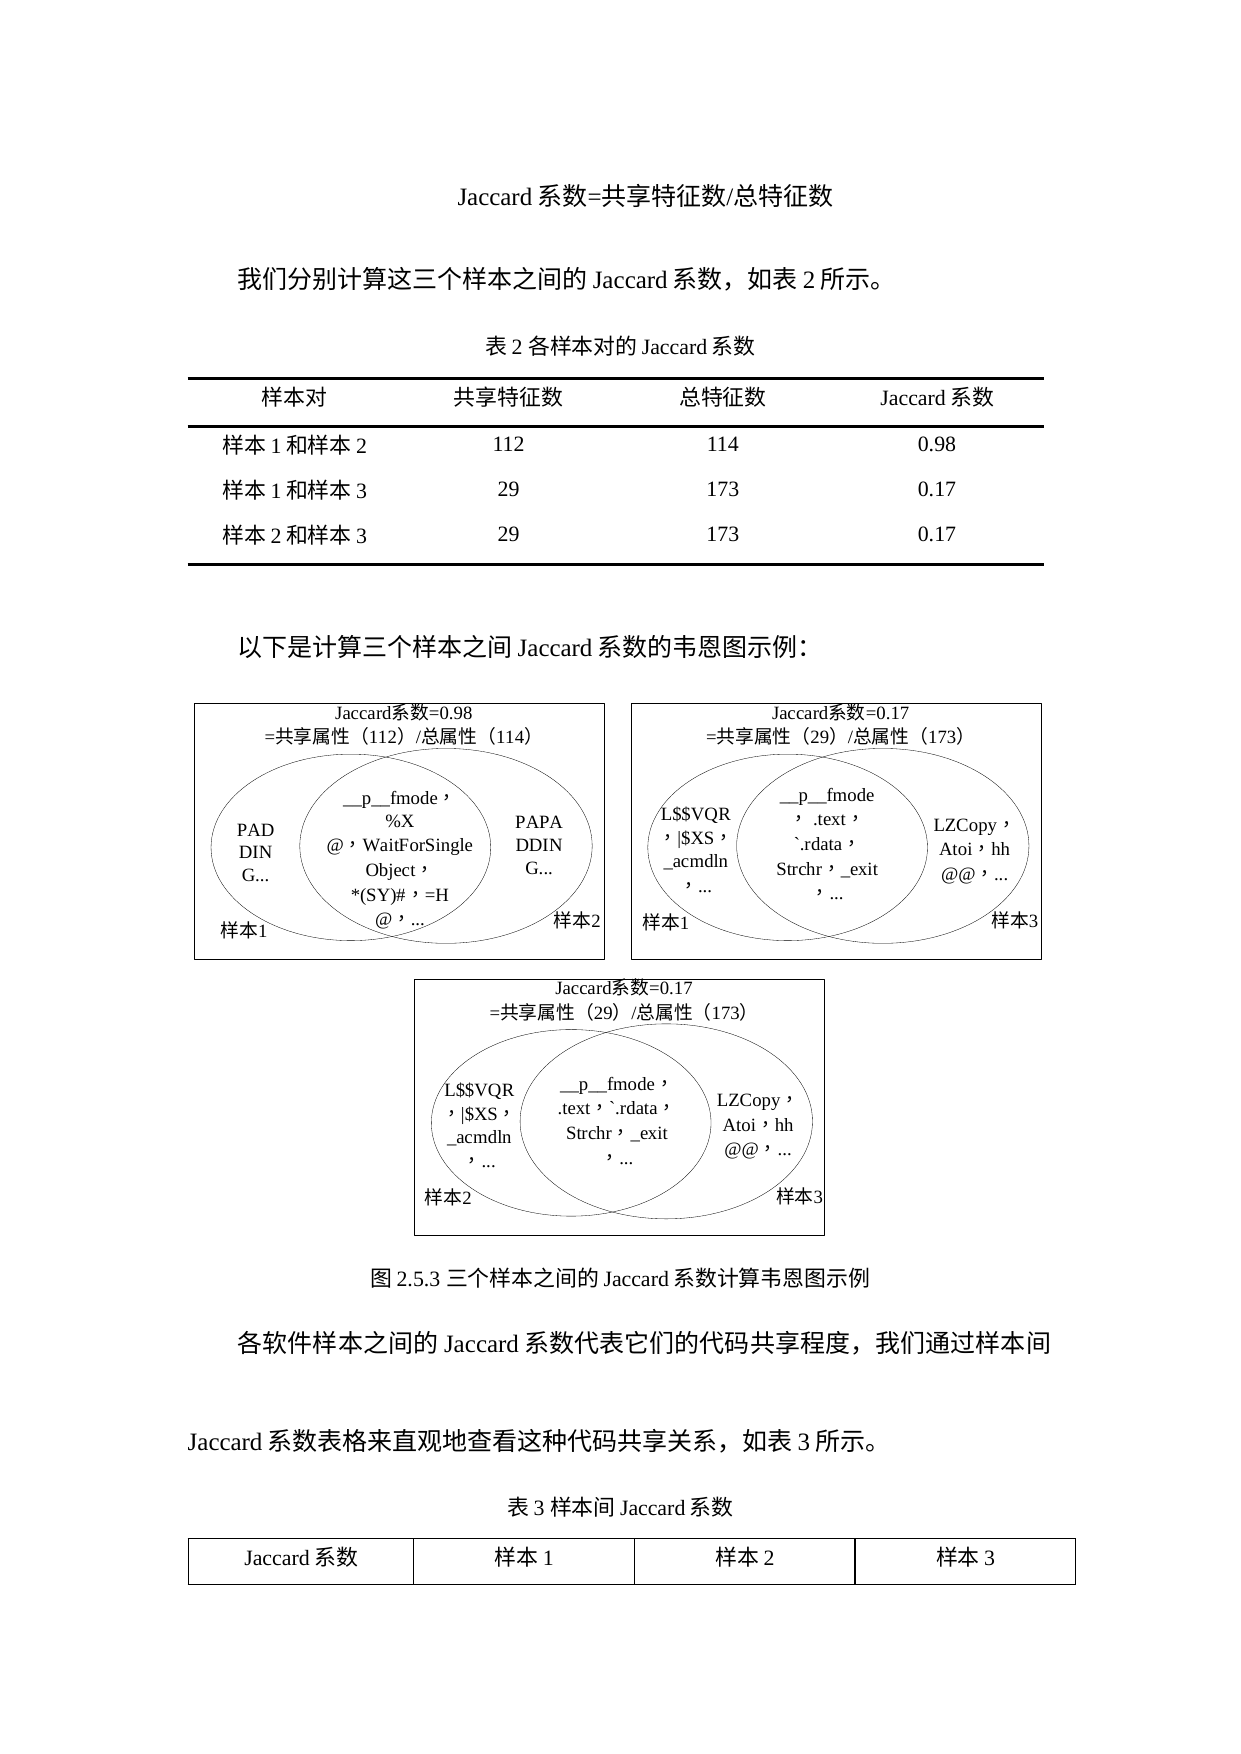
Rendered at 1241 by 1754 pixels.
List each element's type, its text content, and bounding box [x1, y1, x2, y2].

table_cell 0.98 [830, 428, 1044, 473]
text 各软件样本之间的Jaccard系数代表它们的代码共享程度，我们通过样本间Jaccard系数表格来直观地查看这种代码共享关系，如表3所示。 [187, 1309, 1053, 1472]
table_cell 样本1和样本3 [188, 473, 401, 518]
table_cell 29 [401, 518, 615, 563]
text 我们分别计算这三个样本之间的Jaccard系数，如表2所示。 [187, 245, 1053, 310]
table_header Jaccard系数 [189, 1539, 413, 1584]
text Jaccard系数=共享特征数/总特征数 [187, 162, 1053, 227]
table_cell 0.17 [830, 473, 1044, 518]
table_cell 0.17 [830, 518, 1044, 563]
table_header Jaccard系数 [830, 380, 1044, 425]
text 表3 样本间Jaccard系数 [187, 1490, 1053, 1522]
table_header 总特征数 [615, 380, 830, 425]
table_cell 样本2和样本3 [188, 518, 401, 563]
text 以下是计算三个样本之间Jaccard系数的韦恩图示例： [187, 613, 1053, 678]
text 图2.5.3 三个样本之间的Jaccard系数计算韦恩图示例 [187, 1261, 1053, 1293]
table_header 样本对 [188, 380, 401, 425]
table_cell 114 [615, 428, 830, 473]
table_header 样本3 [856, 1539, 1075, 1584]
table_cell 29 [401, 473, 615, 518]
table_header 共享特征数 [401, 380, 615, 425]
table_cell 173 [615, 518, 830, 563]
text 表2 各样本对的Jaccard系数 [187, 328, 1053, 361]
table_cell 样本1和样本2 [188, 428, 401, 473]
table_cell 173 [615, 473, 830, 518]
table_header 样本2 [635, 1539, 854, 1584]
table_cell 112 [401, 428, 615, 473]
table_header 样本1 [414, 1539, 634, 1584]
